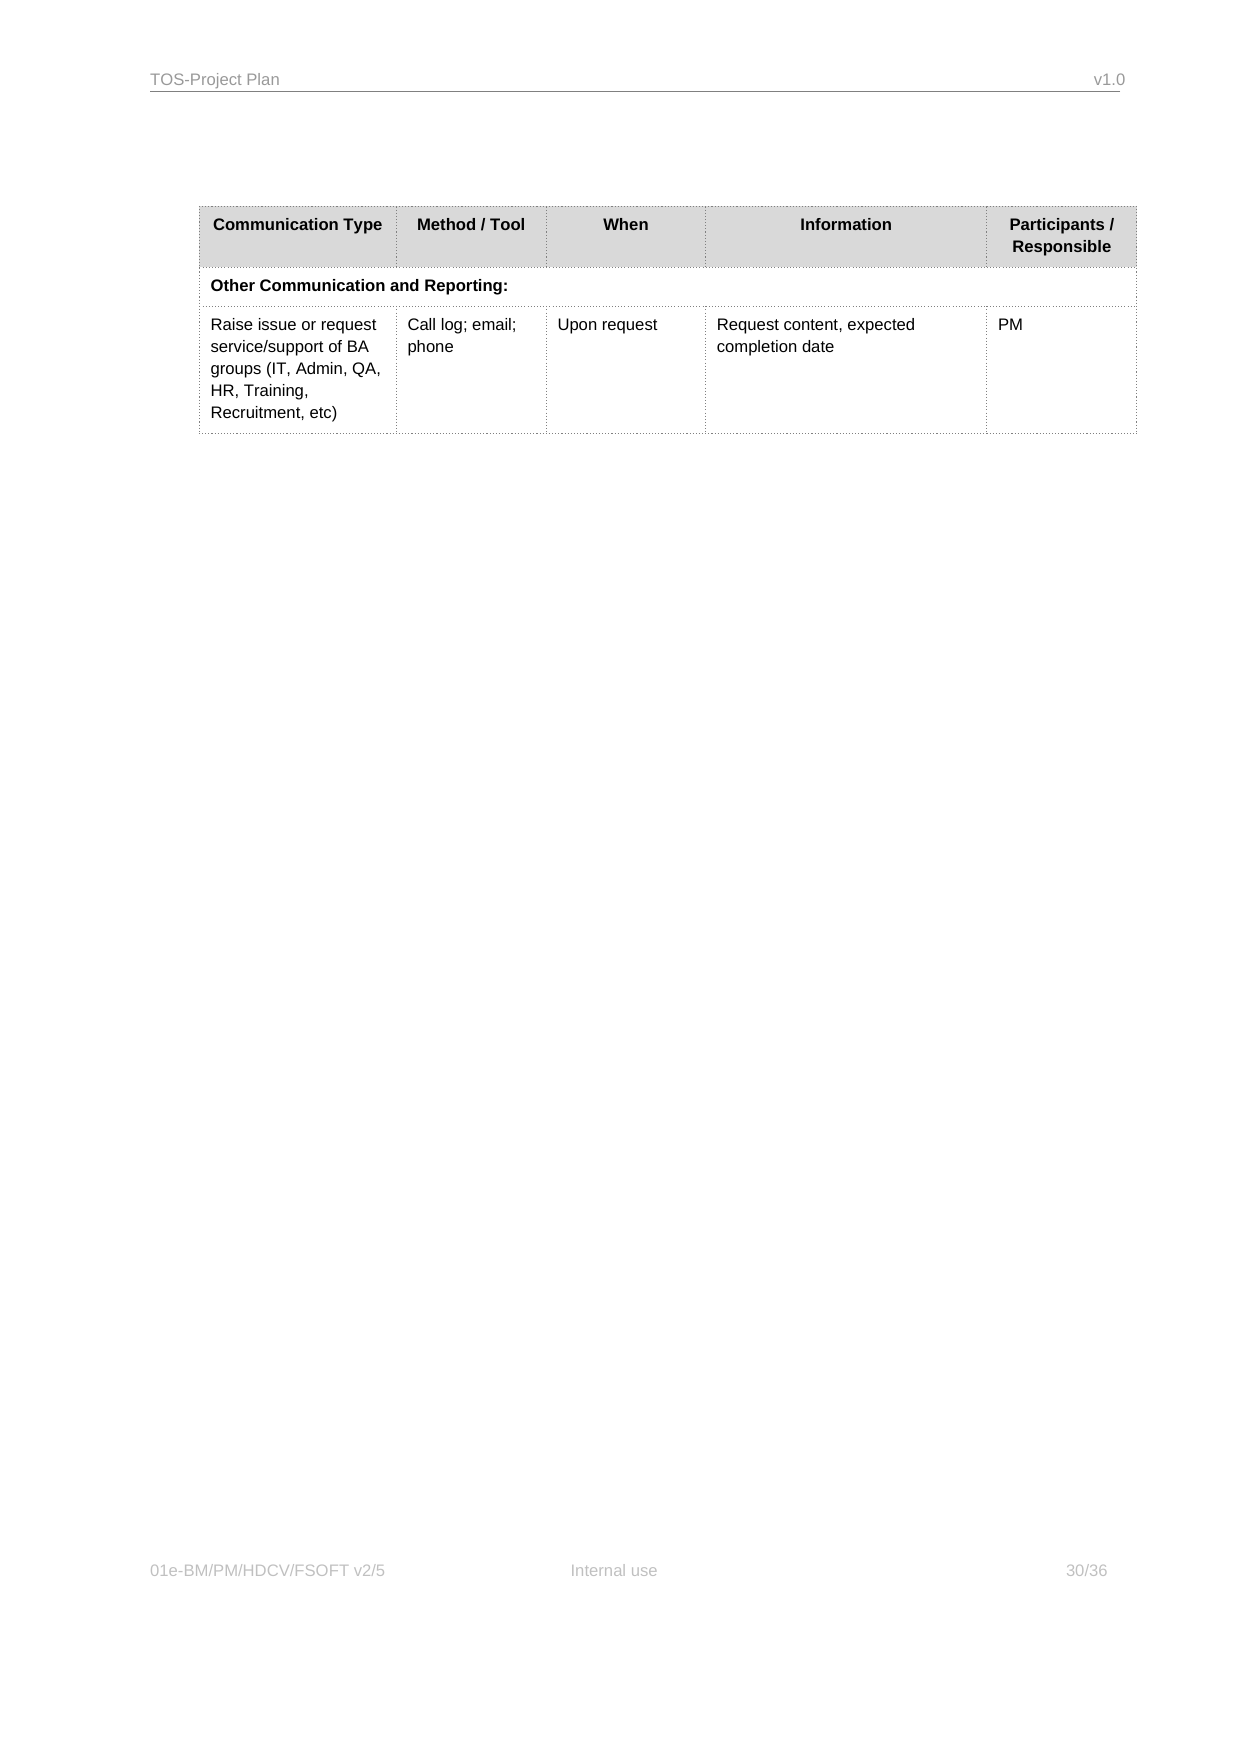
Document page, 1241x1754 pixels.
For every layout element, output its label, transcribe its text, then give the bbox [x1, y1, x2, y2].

table_header Communication Type [199, 206, 396, 267]
table_cell Other Communication and Reporting: [199, 267, 1137, 306]
table_cell Upon request [546, 306, 705, 433]
table_cell Raise issue or request service/support of BA groups (IT, Admin, QA, HR, Training, Recruitment, etc) [199, 306, 396, 433]
table_header Method / Tool [396, 206, 546, 267]
table_header Information [705, 206, 987, 267]
table_cell Request content, expected completion date [705, 306, 987, 433]
table_header Participants / Responsible [987, 206, 1137, 267]
table_cell PM [987, 306, 1137, 433]
table_cell Call log; email; phone [396, 306, 546, 433]
table_header When [546, 206, 705, 267]
